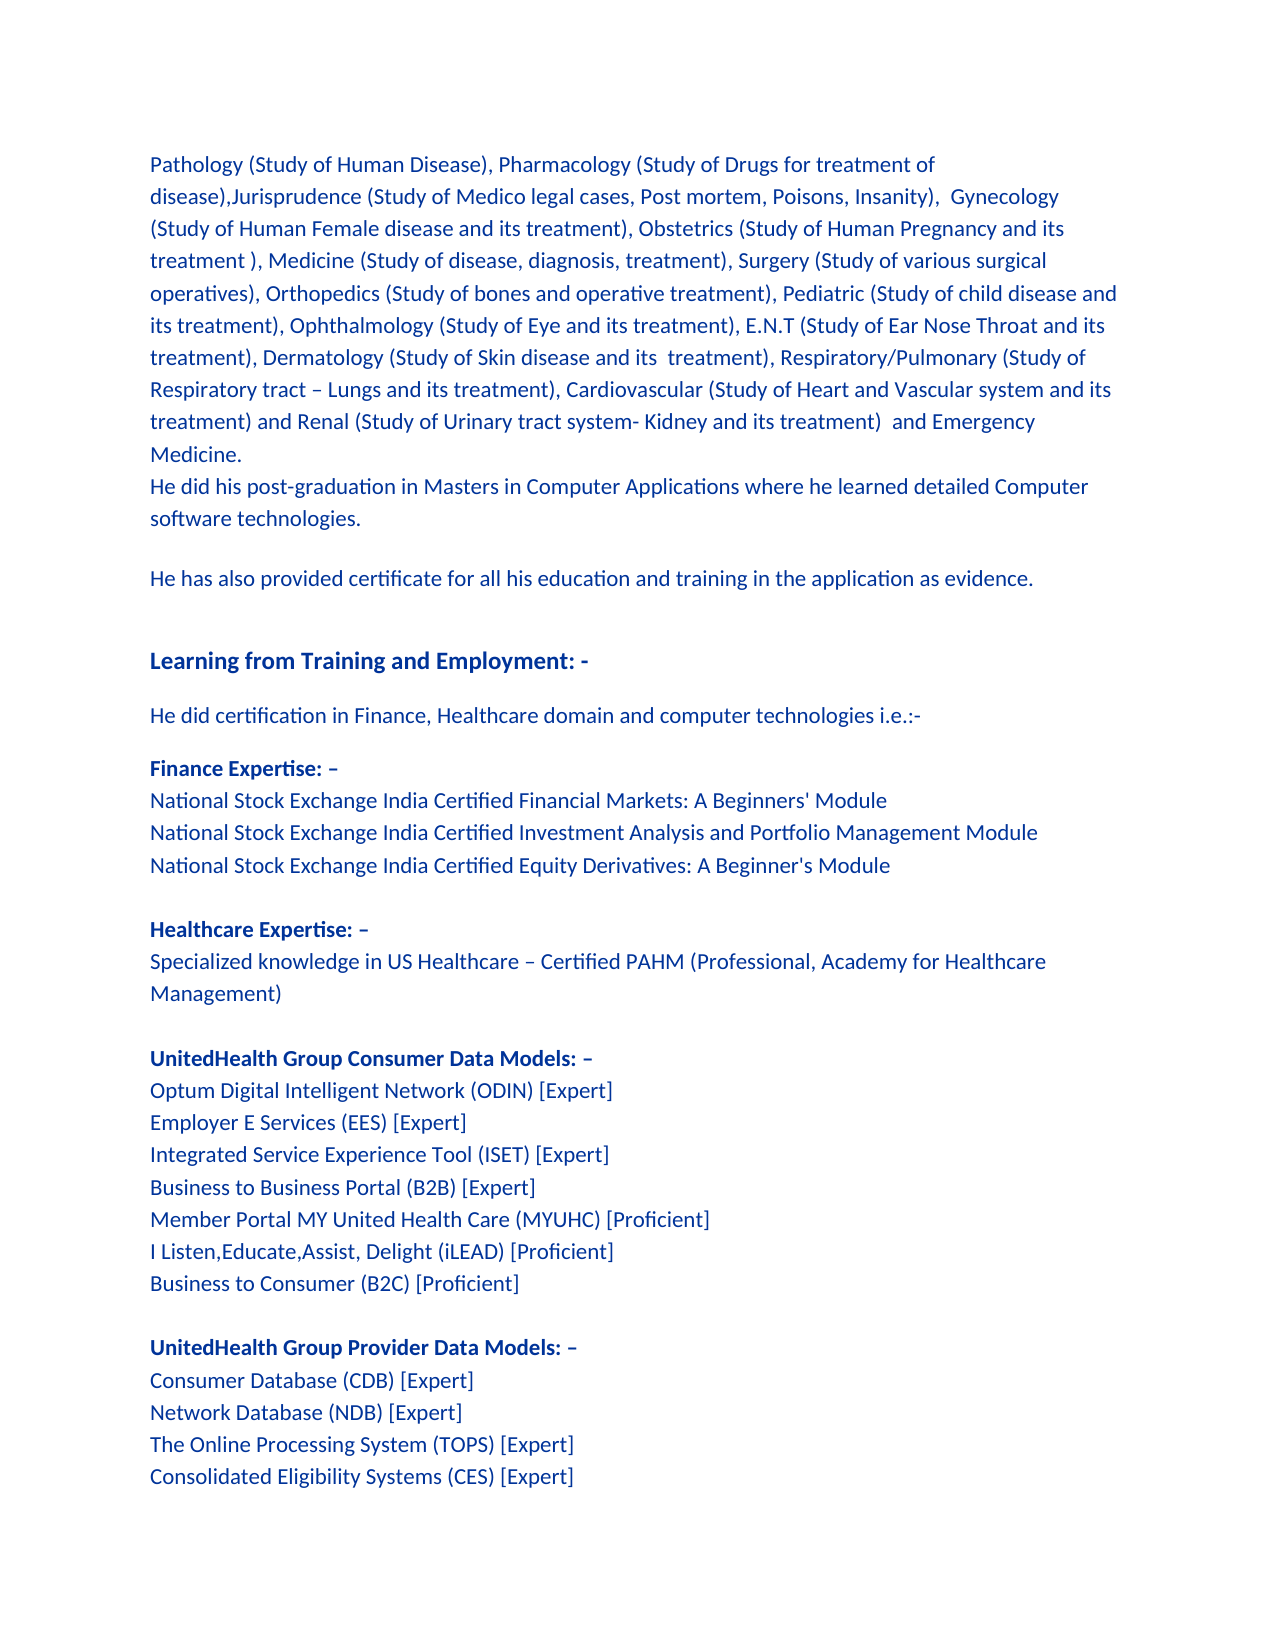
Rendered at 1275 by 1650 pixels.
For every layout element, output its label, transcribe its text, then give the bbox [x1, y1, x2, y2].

text Healthcare Expertise: – [150, 915, 1125, 943]
text Member Portal MY United Health Care (MYUHC) [Proficient] [150, 1205, 1125, 1233]
text Business to Consumer (B2C) [Proficient] [150, 1269, 1125, 1297]
text The Online Processing System (TOPS) [Expert] [150, 1430, 1125, 1458]
text UnitedHealth Group Provider Data Models: – [150, 1333, 1125, 1362]
text Optum Digital Intelligent Network (ODIN) [Expert] [150, 1076, 1125, 1104]
text Network Database (NDB) [Expert] [150, 1398, 1125, 1426]
text Specialized knowledge in US Healthcare – Certified PAHM (Professional, Academy for Healthcare Management) [150, 947, 1125, 1007]
text Learning from Training and Employment: - [150, 645, 1125, 676]
text Integrated Service Experience Tool (ISET) [Expert] [150, 1140, 1125, 1168]
text National Stock Exchange India Certified Financial Markets: A Beginners' Module [150, 786, 1125, 814]
text Consolidated Eligibility Systems (CES) [Expert] [150, 1462, 1125, 1490]
text Business to Business Portal (B2B) [Expert] [150, 1173, 1125, 1201]
text National Stock Exchange India Certified Equity Derivatives: A Beginner's Module [150, 851, 1125, 879]
text He has also provided certificate for all his education and training in the application as evidence. [150, 564, 1125, 592]
text Employer E Services (EES) [Expert] [150, 1108, 1125, 1136]
text Finance Expertise: – [150, 754, 1125, 782]
text Consumer Database (CDB) [Expert] [150, 1366, 1125, 1394]
text He did his post-graduation in Masters in Computer Applications where he learned detailed Computer software technologies. [150, 472, 1125, 532]
text National Stock Exchange India Certified Investment Analysis and Portfolio Management Module [150, 818, 1125, 847]
text I Listen,Educate,Assist, Delight (iLEAD) [Proficient] [150, 1237, 1125, 1265]
text He did certification in Finance, Healthcare domain and computer technologies i.e.:- [150, 701, 1125, 729]
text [150, 150, 1125, 468]
text UnitedHealth Group Consumer Data Models: – [150, 1044, 1125, 1072]
